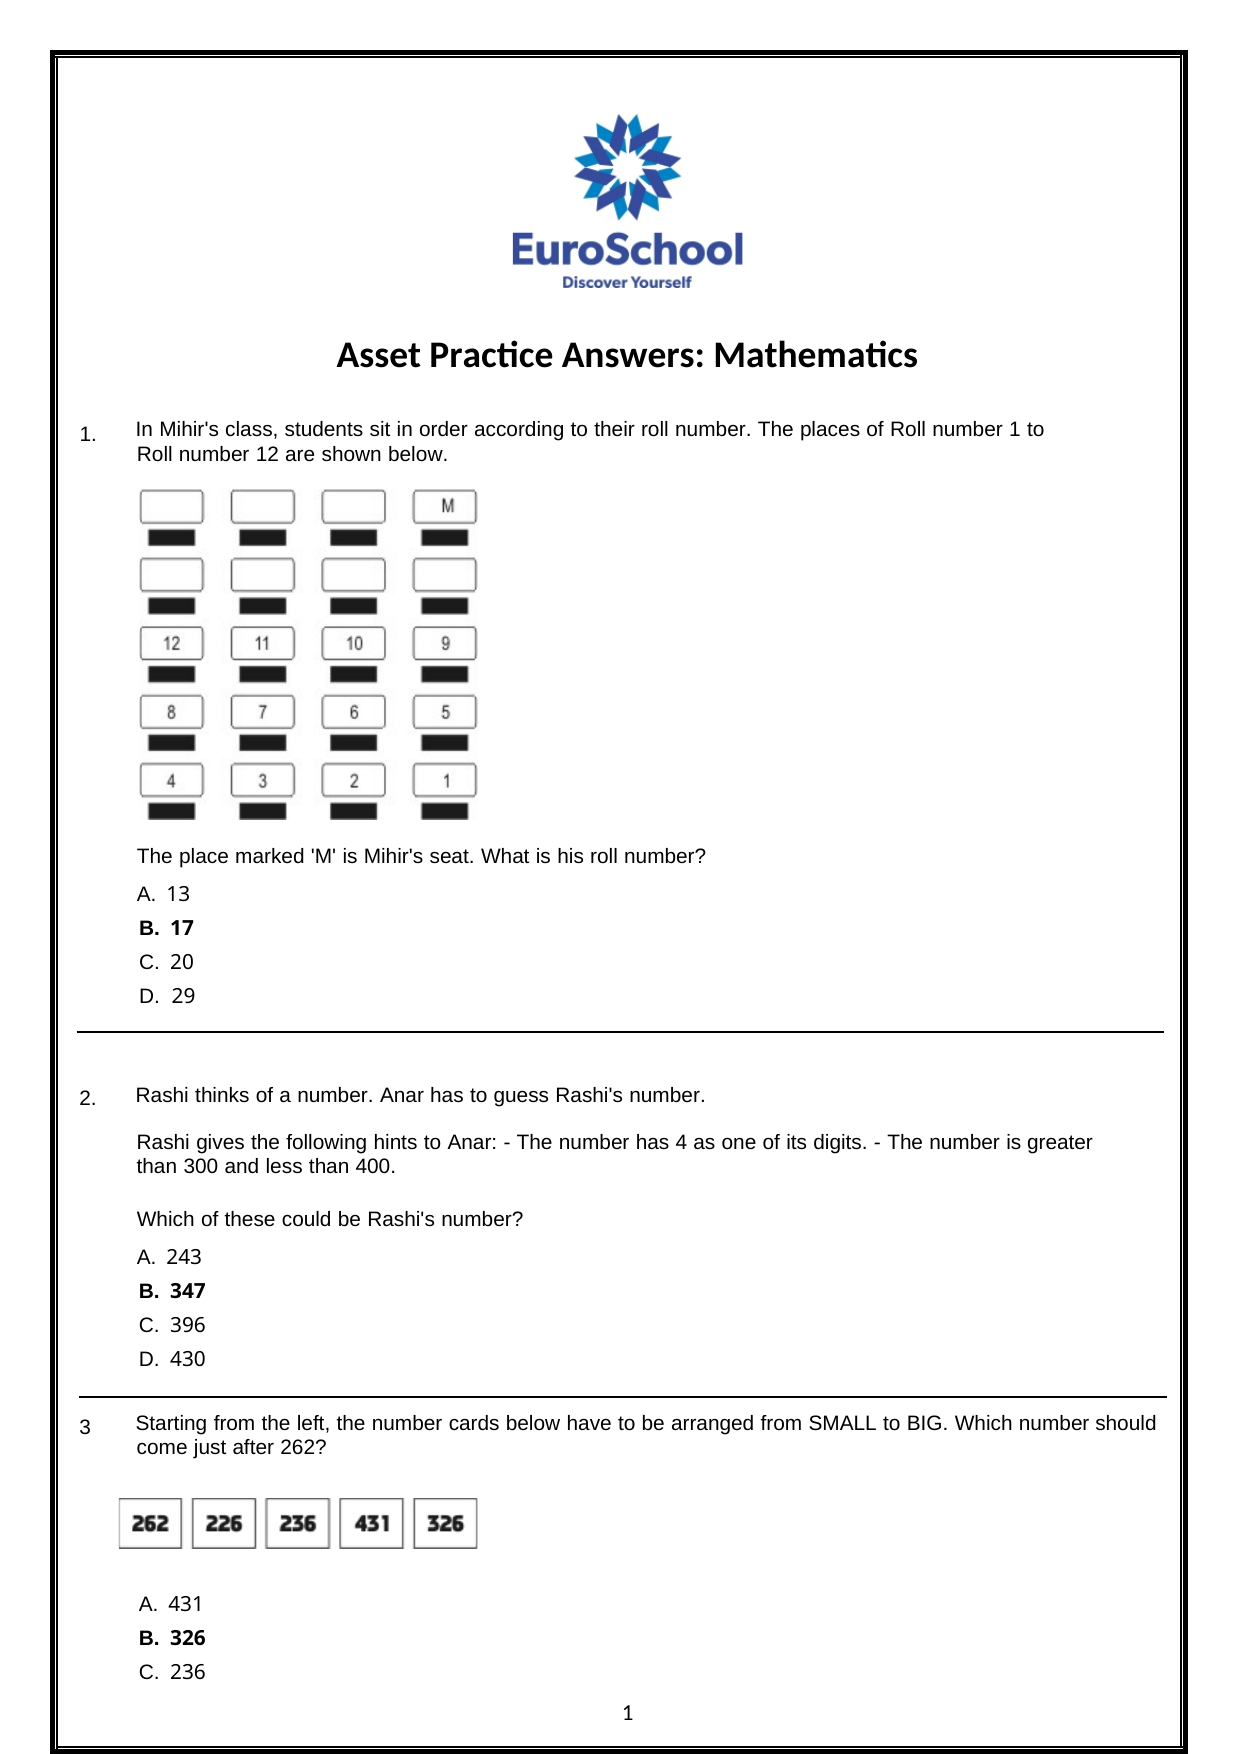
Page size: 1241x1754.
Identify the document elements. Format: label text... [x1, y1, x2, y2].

picture [512, 114, 743, 288]
picture [139, 489, 478, 820]
text B. 17 [139, 913, 1180, 942]
picture [118, 1498, 478, 1549]
text A. 243 [137, 1231, 557, 1271]
text B. 347 [139, 1276, 1180, 1304]
text A. 431 [138, 1589, 1180, 1618]
text C. 20 [139, 947, 1180, 976]
text Roll number 12 are shown below. [137, 444, 1180, 465]
text 3 Starting from the left, the number cards below have to be arranged from SMALL to BIG. Which number should come just after 262? [79, 1412, 1164, 1459]
text 2. Rashi thinks of a number. Anar has to guess Rashi's number. [79, 1082, 1180, 1110]
text Asset Practice Answers: Mathematics [69, 348, 1180, 373]
text C. 396 [139, 1310, 1180, 1338]
text 1. In Mihir's class, students sit in order according to their roll number. The places of Roll number 1 to [79, 418, 1180, 444]
text A. 13 [137, 868, 792, 908]
text D. 430 [139, 1344, 1180, 1372]
text Which of these could be Rashi's number? [137, 1192, 557, 1231]
text The place marked 'M' is Mihir's seat. What is his roll number? [137, 829, 792, 868]
text C. 236 [139, 1657, 1180, 1686]
text B. 326 [139, 1623, 1180, 1652]
text D. 29 [139, 981, 1180, 1009]
text Rashi gives the following hints to Anar: - The number has 4 as one of its digits. - The number is greater than 300 and less than 400. [136, 1131, 1093, 1178]
